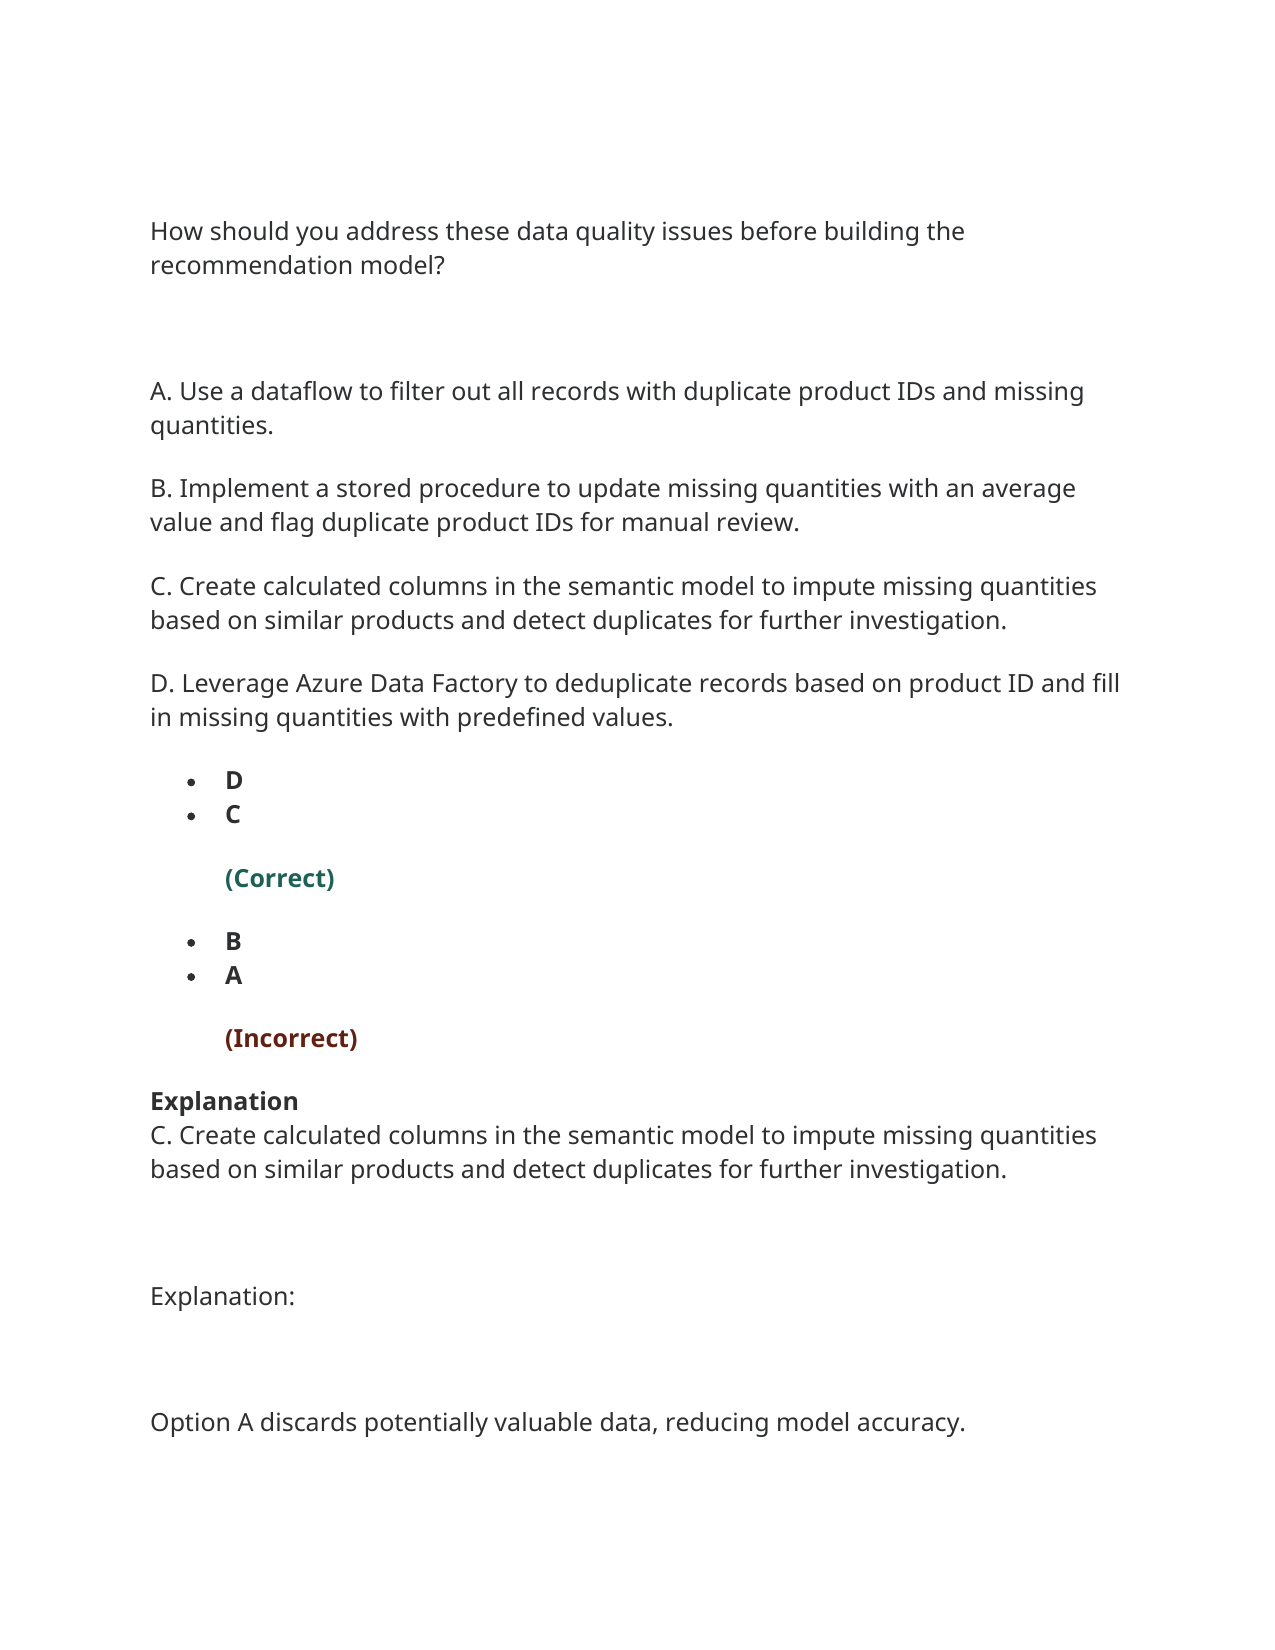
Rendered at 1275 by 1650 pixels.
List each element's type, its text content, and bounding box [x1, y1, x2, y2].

list C [187, 797, 1125, 831]
text C. Create calculated columns in the semantic model to impute missing quantities based on similar products and detect duplicates for further investigation. [150, 568, 1125, 636]
text Option A discards potentially valuable data, reducing model accuracy. [150, 1405, 1125, 1439]
text (Correct) [225, 860, 1125, 894]
list A [187, 957, 1125, 992]
list B [187, 923, 1125, 957]
list D [187, 763, 1125, 797]
text Explanation: [150, 1278, 1125, 1313]
text D. Leverage Azure Data Factory to deduplicate records based on product ID and fill in missing quantities with predefined values. [150, 666, 1125, 734]
text How should you address these data quality issues before building the recommendation model? [150, 213, 1125, 281]
text C. Create calculated columns in the semantic model to impute missing quantities based on similar products and detect duplicates for further investigation. [150, 1118, 1125, 1186]
text B. Implement a stored procedure to update missing quantities with an average value and flag duplicate product IDs for manual review. [150, 471, 1125, 539]
text Explanation [150, 1084, 1125, 1118]
text A. Use a dataflow to filter out all records with duplicate product IDs and missing quantities. [150, 374, 1125, 442]
text (Incorrect) [225, 1021, 1125, 1055]
